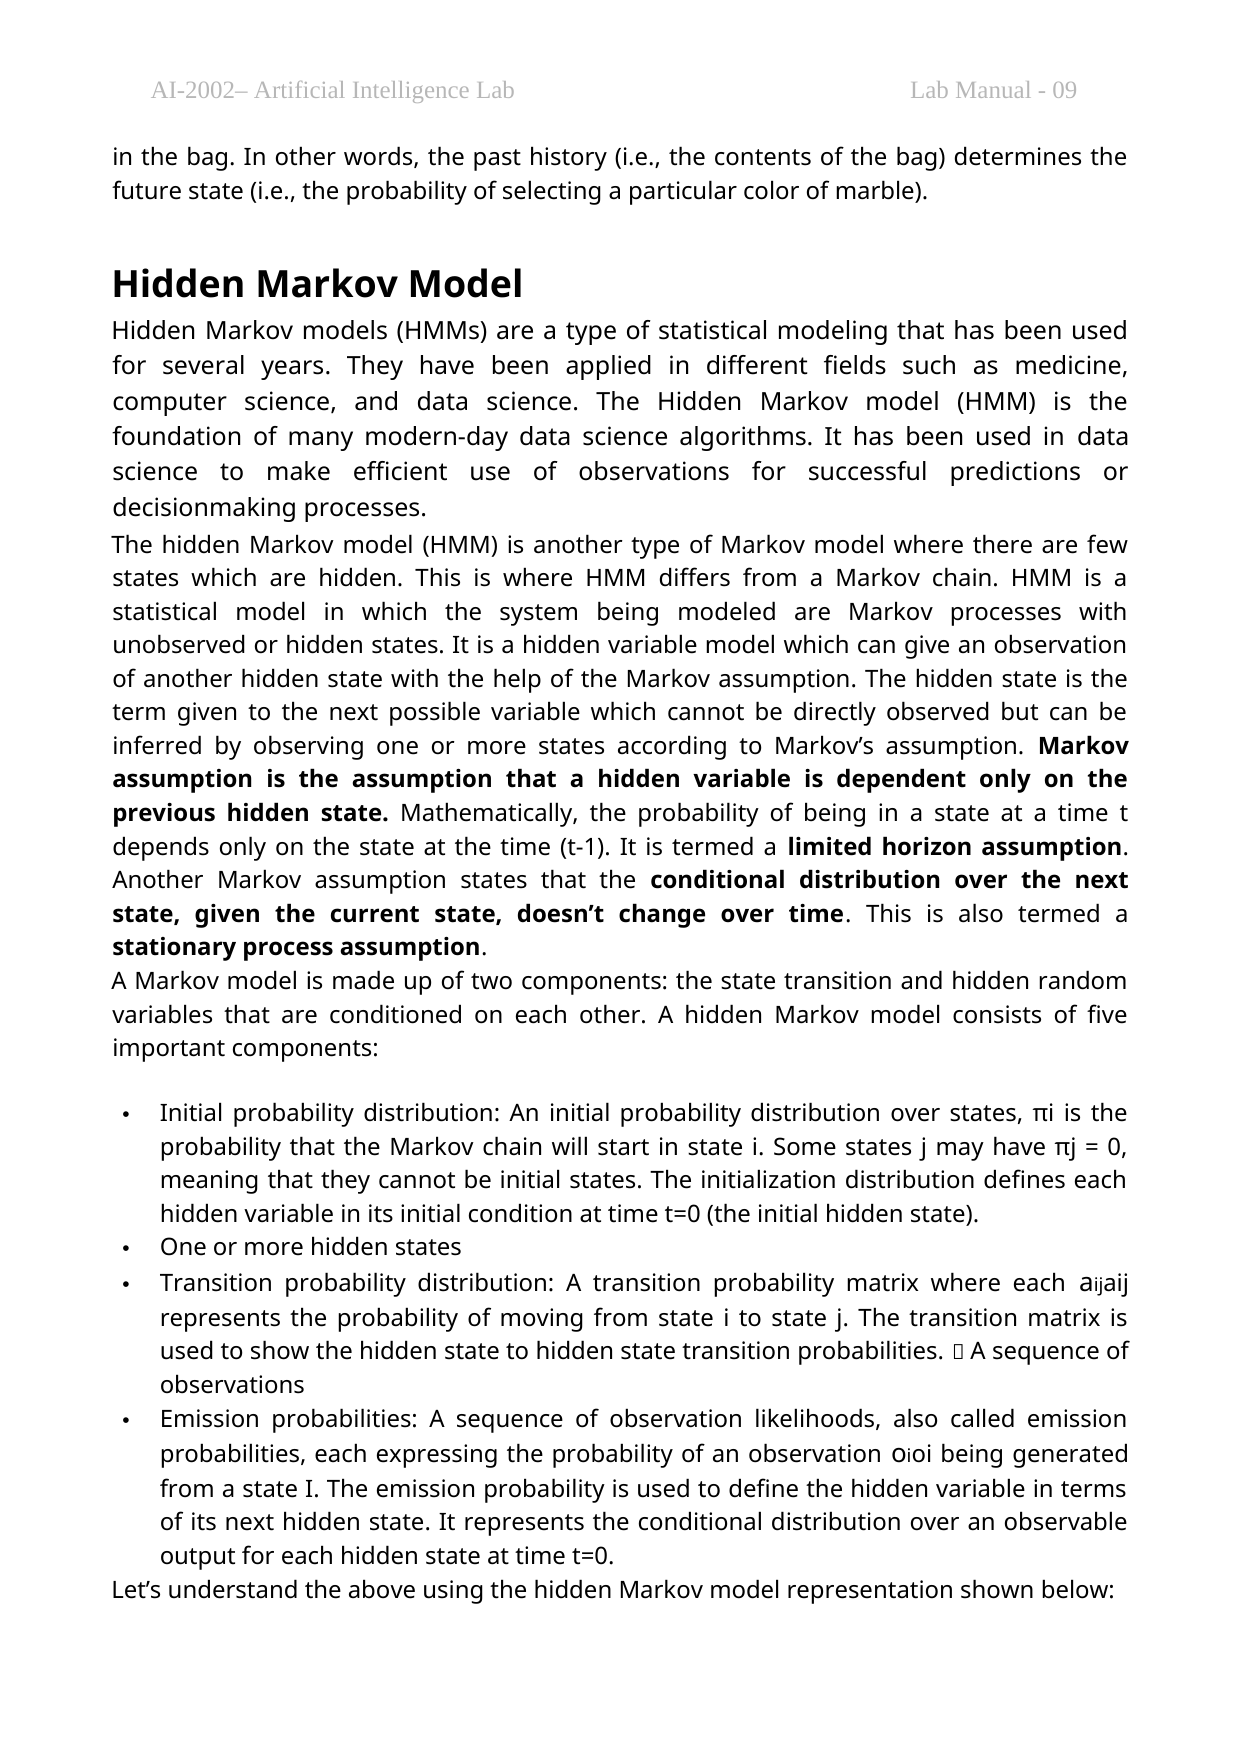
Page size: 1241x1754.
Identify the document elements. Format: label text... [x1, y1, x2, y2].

list Transition probability distribution: A transition probability matrix where each aijaij represents the probability of moving from state i to state j. The transition matrix is used to show the hidden state to hidden state transition probabilities.  A sequence of observations [122, 1264, 1129, 1400]
list Emission probabilities: A sequence of observation likelihoods, also called emission probabilities, each expressing the probability of an observation oioi being generated from a state I. The emission probability is used to define the hidden variable in terms of its next hidden state. It represents the conditional distribution over an observable output for each hidden state at time t=0. [122, 1401, 1129, 1571]
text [111, 140, 1129, 206]
text The hidden Markov model (HMM) is another type of Markov model where there are few states which are hidden. This is where HMM differs from a Markov chain. HMM is a statistical model in which the system being modeled are Markov processes with unobserved or hidden states. It is a hidden variable model which can give an observation of another hidden state with the help of the Markov assumption. The hidden state is the term given to the next possible variable which cannot be directly observed but can be inferred by observing one or more states according to Markov’s assumption. Markov assumption is the assumption that a hidden variable is dependent only on the previous hidden state. Mathematically, the probability of being in a state at a time t depends only on the state at the time (t-1). It is termed a limited horizon assumption. Another Markov assumption states that the conditional distribution over the next state, given the current state, doesn’t change over time. This is also termed a stationary process assumption. [111, 527, 1129, 963]
text Let’s understand the above using the hidden Markov model representation shown below: [111, 1572, 1129, 1605]
list Initial probability distribution: An initial probability distribution over states, πi is the probability that the Markov chain will start in state i. Some states j may have πj = 0, meaning that they cannot be initial states. The initialization distribution defines each hidden variable in its initial condition at time t=0 (the initial hidden state). [122, 1096, 1129, 1229]
text A Markov model is made up of two components: the state transition and hidden random variables that are conditioned on each other. A hidden Markov model consists of five important components: [111, 964, 1129, 1063]
text Hidden Markov models (HMMs) are a type of statistical modeling that has been used for several years. They have been applied in different fields such as medicine, computer science, and data science. The Hidden Markov model (HMM) is the foundation of many modern-day data science algorithms. It has been used in data science to make efficient use of observations for successful predictions or decisionmaking processes. [111, 312, 1129, 523]
subtitle Hidden Markov Model [111, 257, 1134, 308]
list One or more hidden states [122, 1230, 1129, 1263]
